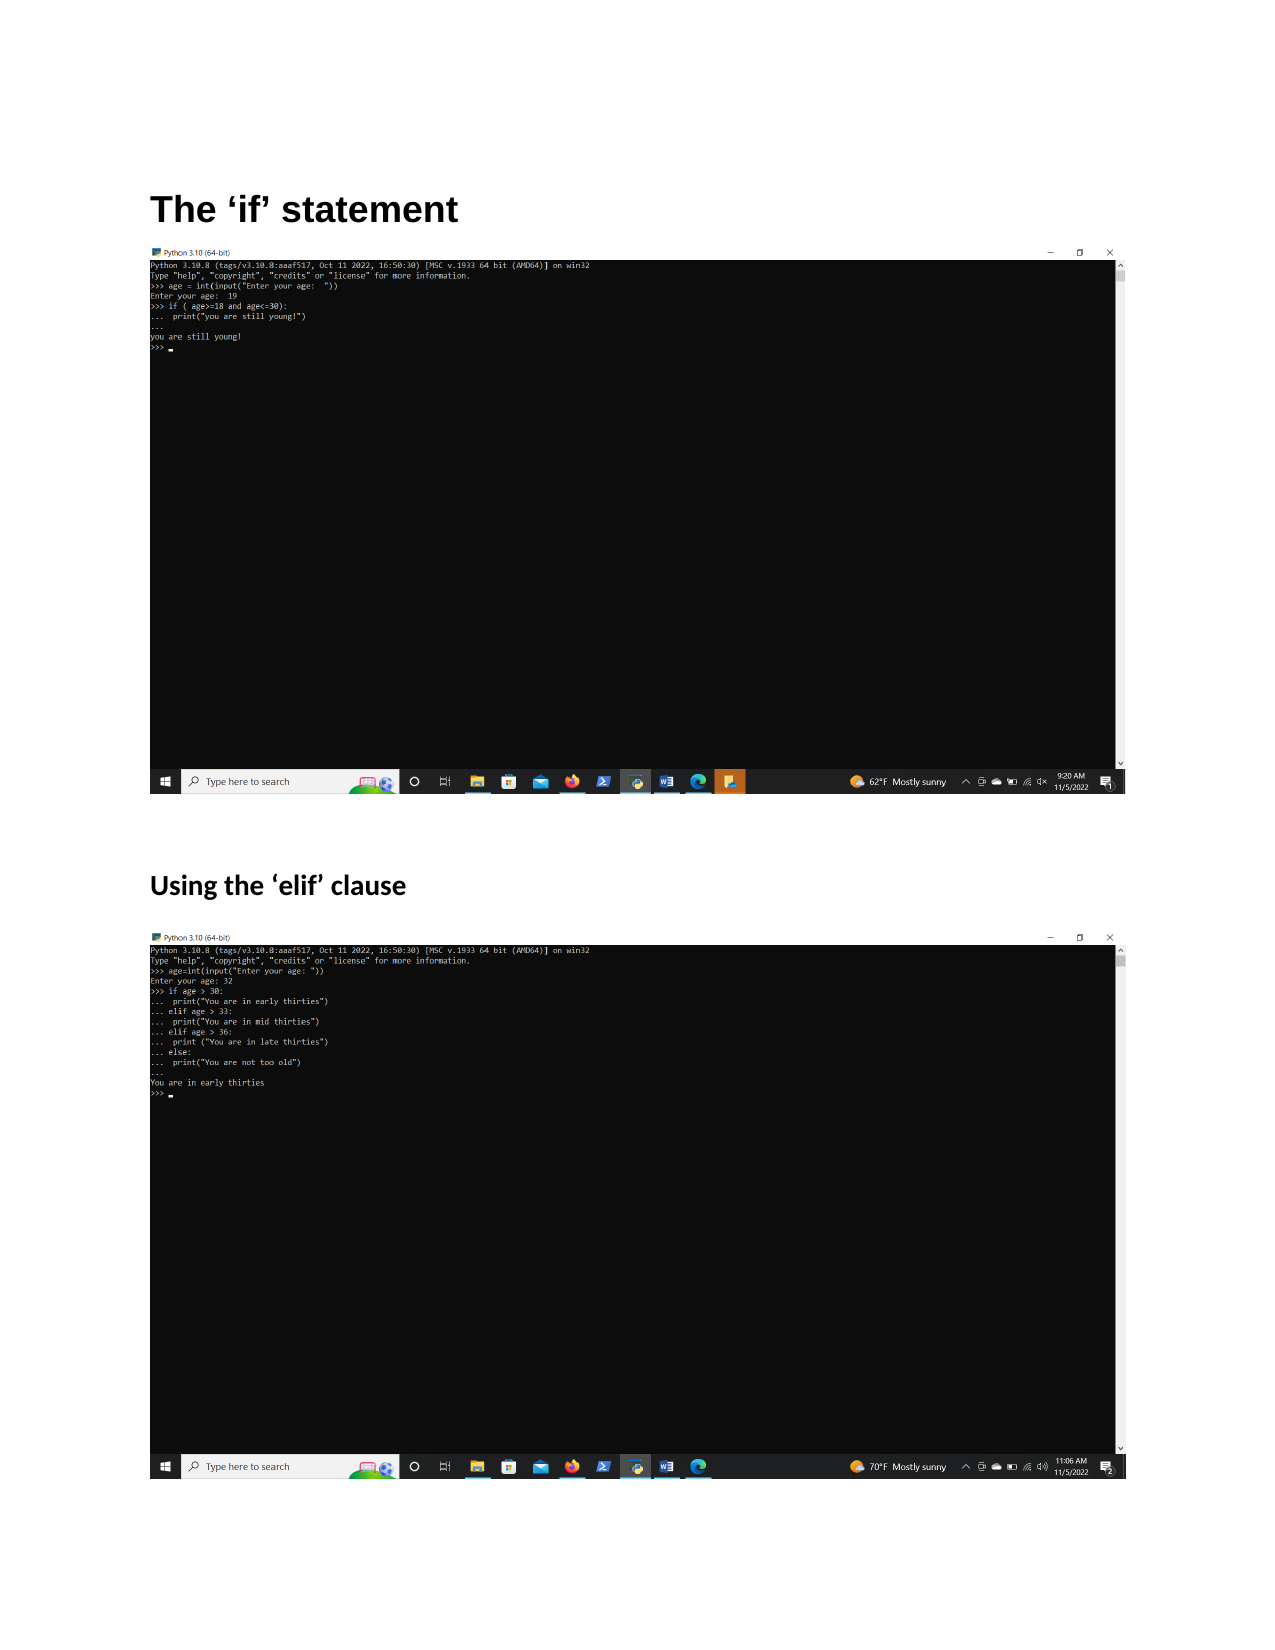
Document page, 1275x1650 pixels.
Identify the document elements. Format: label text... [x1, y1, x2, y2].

picture [150, 930, 1126, 1479]
picture [150, 245, 1125, 794]
text Using the ‘elif’ clause [150, 867, 1125, 903]
subtitle The ‘if’ statement [150, 187, 1125, 231]
